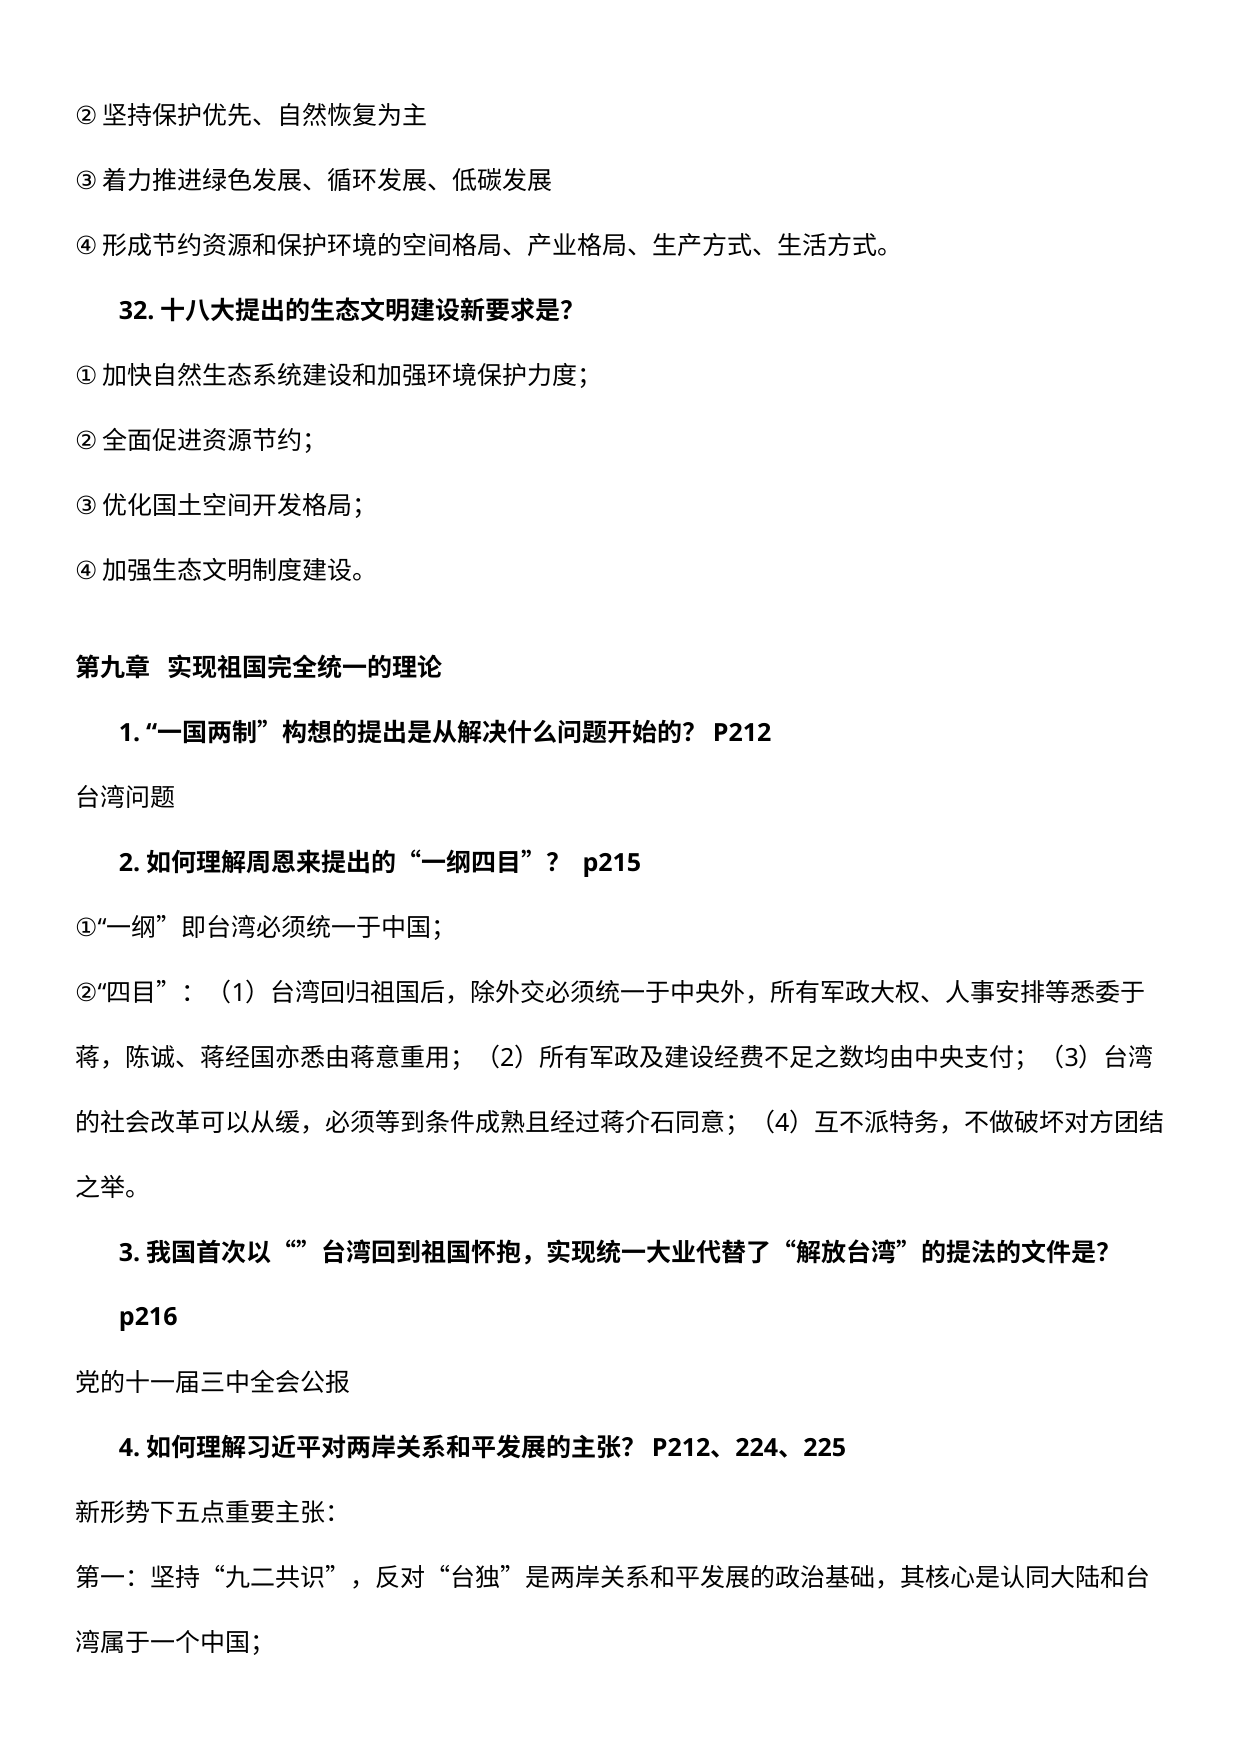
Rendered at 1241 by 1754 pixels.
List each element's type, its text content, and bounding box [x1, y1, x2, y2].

text ④加强生态文明制度建设。 [75, 536, 1165, 601]
text 台湾问题 [75, 763, 1165, 828]
text 3. 我国首次以“”台湾回到祖国怀抱，实现统一大业代替了“解放台湾”的提法的文件是？p216 [119, 1218, 1165, 1348]
text ③优化国土空间开发格局； [75, 471, 1165, 536]
text ②坚持保护优先、自然恢复为主 [75, 81, 1165, 146]
text ②全面促进资源节约； [75, 406, 1165, 471]
text 第一：坚持“九二共识”，反对“台独”是两岸关系和平发展的政治基础，其核心是认同大陆和台湾属于一个中国； [75, 1543, 1165, 1673]
text ①“一纲”即台湾必须统一于中国； [75, 893, 1165, 958]
text ②“四目”：（1）台湾回归祖国后，除外交必须统一于中央外，所有军政大权、人事安排等悉委于蒋，陈诚、蒋经国亦悉由蒋意重用；（2）所有军政及建设经费不足之数均由中央支付；（3）台湾的社会改革可以从缓，必须等到条件成熟且经过蒋介石同意；（4）互不派特务，不做破坏对方团结之举。 [75, 958, 1165, 1218]
text 4. 如何理解习近平对两岸关系和平发展的主张？ P212、224、225 [119, 1413, 1165, 1478]
text 2. 如何理解周恩来提出的“一纲四目”？ p215 [119, 828, 1165, 893]
text 新形势下五点重要主张： [75, 1478, 1165, 1543]
text 1. “一国两制”构想的提出是从解决什么问题开始的？ P212 [119, 698, 1165, 763]
text 32. 十八大提出的生态文明建设新要求是？ [119, 276, 1165, 341]
text ①加快自然生态系统建设和加强环境保护力度； [75, 341, 1165, 406]
text ④形成节约资源和保护环境的空间格局、产业格局、生产方式、生活方式。 [75, 211, 1165, 276]
text ③着力推进绿色发展、循环发展、低碳发展 [75, 146, 1165, 211]
text 党的十一届三中全会公报 [75, 1348, 1165, 1413]
text 第九章 实现祖国完全统一的理论 [75, 633, 1165, 698]
